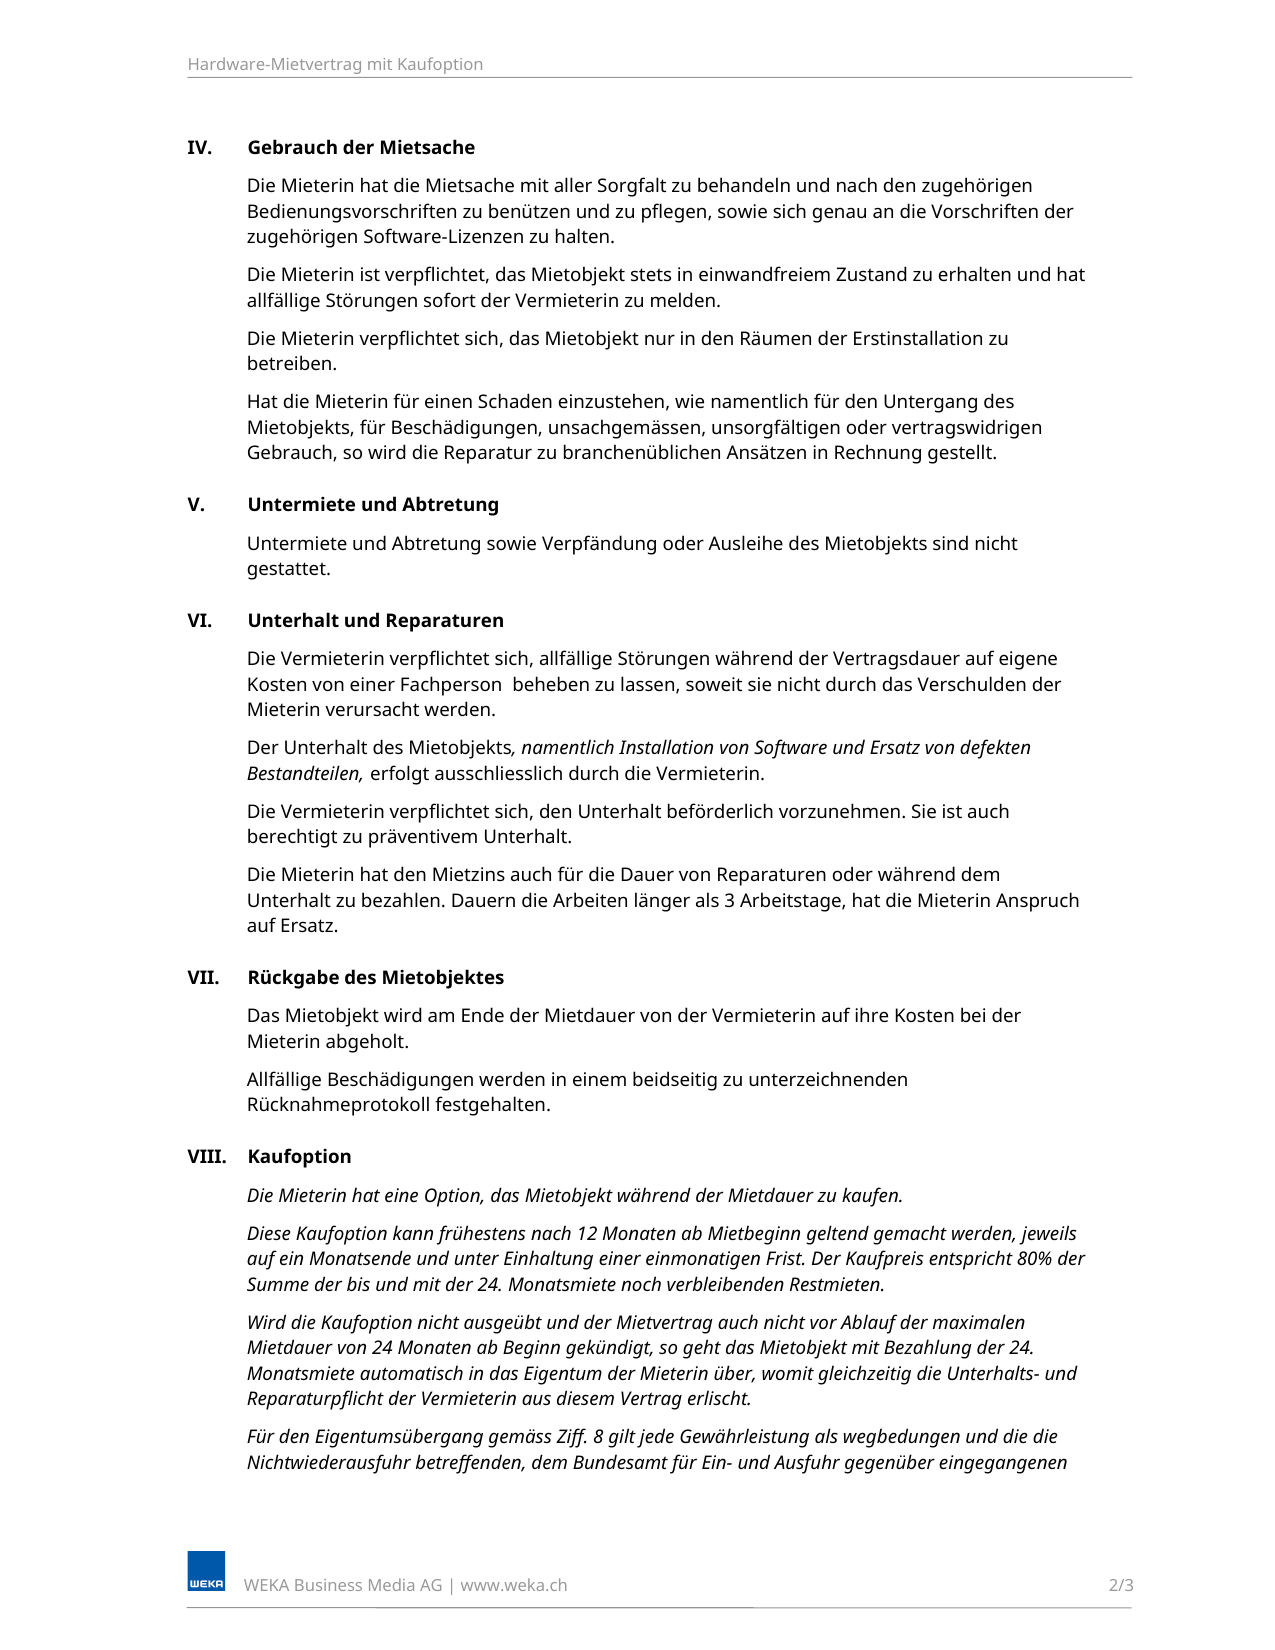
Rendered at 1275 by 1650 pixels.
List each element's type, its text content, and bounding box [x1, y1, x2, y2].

text Untermiete und Abtretung sowie Verpfändung oder Ausleihe des Mietobjekts sind nicht gestattet. [247, 530, 1087, 581]
text Die Mieterin ist verpflichtet, das Mietobjekt stets in einwandfreiem Zustand zu erhalten und hat allfällige Störungen sofort der Vermieterin zu melden. [247, 262, 1087, 313]
picture [187, 1551, 226, 1591]
list VIII. Kaufoption [187, 1142, 1087, 1169]
text Die Mieterin hat eine Option, das Mietobjekt während der Mietdauer zu kaufen. [247, 1182, 1087, 1207]
text Hat die Mieterin für einen Schaden einzustehen, wie namentlich für den Untergang des Mietobjekts, für Beschädigungen, unsachgemässen, unsorgfältigen oder vertragswidrigen Gebrauch, so wird die Reparatur zu branchenüblichen Ansätzen in Rechnung gestellt. [247, 389, 1087, 465]
text Diese Kaufoption kann frühestens nach 12 Monaten ab Mietbeginn geltend gemacht werden, jeweils auf ein Monatsende und unter Einhaltung einer einmonatigen Frist. Der Kaufpreis entspricht 80% der Summe der bis und mit der 24. Monatsmiete noch verbleibenden Restmieten. [247, 1220, 1087, 1296]
text Die Mieterin hat den Mietzins auch für die Dauer von Reparaturen oder während dem Unterhalt zu bezahlen. Dauern die Arbeiten länger als 3 Arbeitstage, hat die Mieterin Anspruch auf Ersatz. [247, 862, 1087, 938]
list VII. Rückgabe des Mietobjektes [187, 963, 1087, 990]
text Die Vermieterin verpflichtet sich, den Unterhalt beförderlich vorzunehmen. Sie ist auch berechtigt zu präventivem Unterhalt. [247, 798, 1087, 849]
text Die Mieterin verpflichtet sich, das Mietobjekt nur in den Räumen der Erstinstallation zu betreiben. [247, 325, 1087, 376]
text Wird die Kaufoption nicht ausgeübt und der Mietvertrag auch nicht vor Ablauf der maximalen Mietdauer von 24 Monaten ab Beginn gekündigt, so geht das Mietobjekt mit Bezahlung der 24. Monatsmiete automatisch in das Eigentum der Mieterin über, womit gleichzeitig die Unterhalts- und Reparaturpflicht der Vermieterin aus diesem Vertrag erlischt. [247, 1309, 1087, 1411]
text Das Mietobjekt wird am Ende der Mietdauer von der Vermieterin auf ihre Kosten bei der Mieterin abgeholt. [247, 1003, 1087, 1054]
text Allfällige Beschädigungen werden in einem beidseitig zu unterzeichnenden Rücknahmeprotokoll festgehalten. [247, 1066, 1087, 1117]
text Die Vermieterin verpflichtet sich, allfällige Störungen während der Vertragsdauer auf eigene Kosten von einer Fachperson beheben zu lassen, soweit sie nicht durch das Verschulden der Mieterin verursacht werden. [247, 645, 1087, 722]
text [247, 1423, 1087, 1474]
text Der Unterhalt des Mietobjekts, namentlich Installation von Software und Ersatz von defekten Bestandteilen, erfolgt ausschliesslich durch die Vermieterin. [247, 734, 1087, 786]
text Die Mieterin hat die Mietsache mit aller Sorgfalt zu behandeln und nach den zugehörigen Bedienungsvorschriften zu benützen und zu pflegen, sowie sich genau an die Vorschriften der zugehörigen Software-Lizenzen zu halten. [247, 172, 1087, 249]
list V. Untermiete und Abtretung [187, 490, 1087, 517]
list IV. Gebrauch der Mietsache [187, 133, 1087, 160]
list VI. Unterhalt und Reparaturen [187, 606, 1087, 633]
